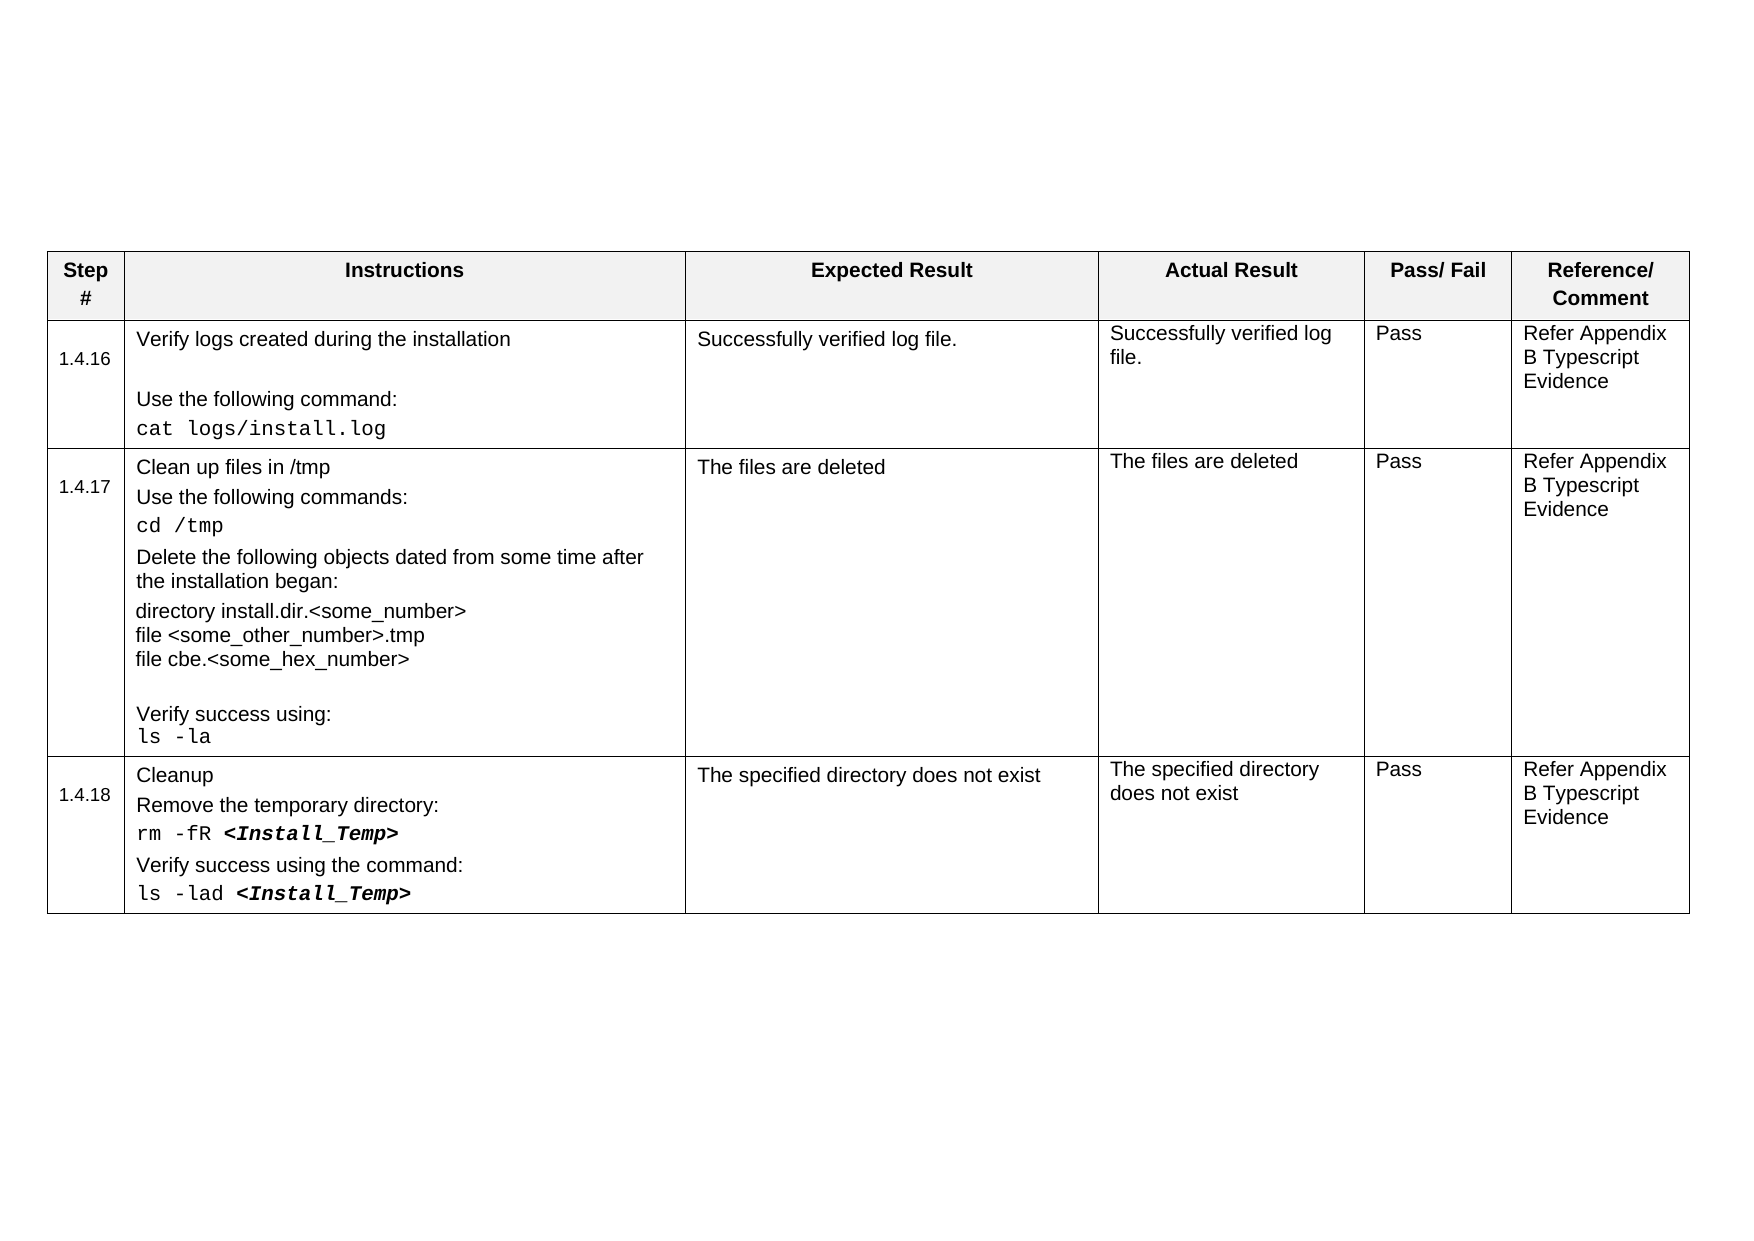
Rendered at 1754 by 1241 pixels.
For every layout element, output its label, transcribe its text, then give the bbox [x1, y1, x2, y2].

table_cell [48, 757, 124, 913]
table_cell [48, 449, 124, 756]
table_header Instructions [125, 252, 685, 319]
table_header Pass/ Fail [1365, 252, 1511, 319]
table_cell Clean up files in /tmp Use the following commands: cd /tmp Delete the following objects dated from some time after the installation began: directory install.dir.<some_number> file <some_other_number>.tmp file cbe.<some_hex_number> Verify success using: ls -la [125, 449, 685, 756]
table_cell Successfully verified log file. [1099, 321, 1364, 447]
table_header Reference/ Comment [1512, 252, 1689, 319]
table_cell Refer Appendix B Typescript Evidence [1512, 321, 1689, 447]
table_header Expected Result [686, 252, 1098, 319]
table_cell Verify logs created during the installation Use the following command: cat logs/install.log [125, 321, 685, 447]
table_cell The specified directory does not exist [1099, 757, 1364, 913]
table_cell Refer Appendix B Typescript Evidence [1512, 757, 1689, 913]
table_cell Refer Appendix B Typescript Evidence [1512, 449, 1689, 756]
table_cell [48, 321, 124, 447]
table_header Actual Result [1099, 252, 1364, 319]
table_cell Cleanup Remove the temporary directory: rm -fR <Install_Temp> Verify success using the command: ls -lad <Install_Temp> [125, 757, 685, 913]
table_cell Pass [1365, 321, 1511, 447]
table_cell The files are deleted [1099, 449, 1364, 756]
table_cell The specified directory does not exist [686, 757, 1098, 913]
table_cell Pass [1365, 757, 1511, 913]
table_header Step # [48, 252, 124, 319]
table_cell Pass [1365, 449, 1511, 756]
table_cell The files are deleted [686, 449, 1098, 756]
table_cell Successfully verified log file. [686, 321, 1098, 447]
